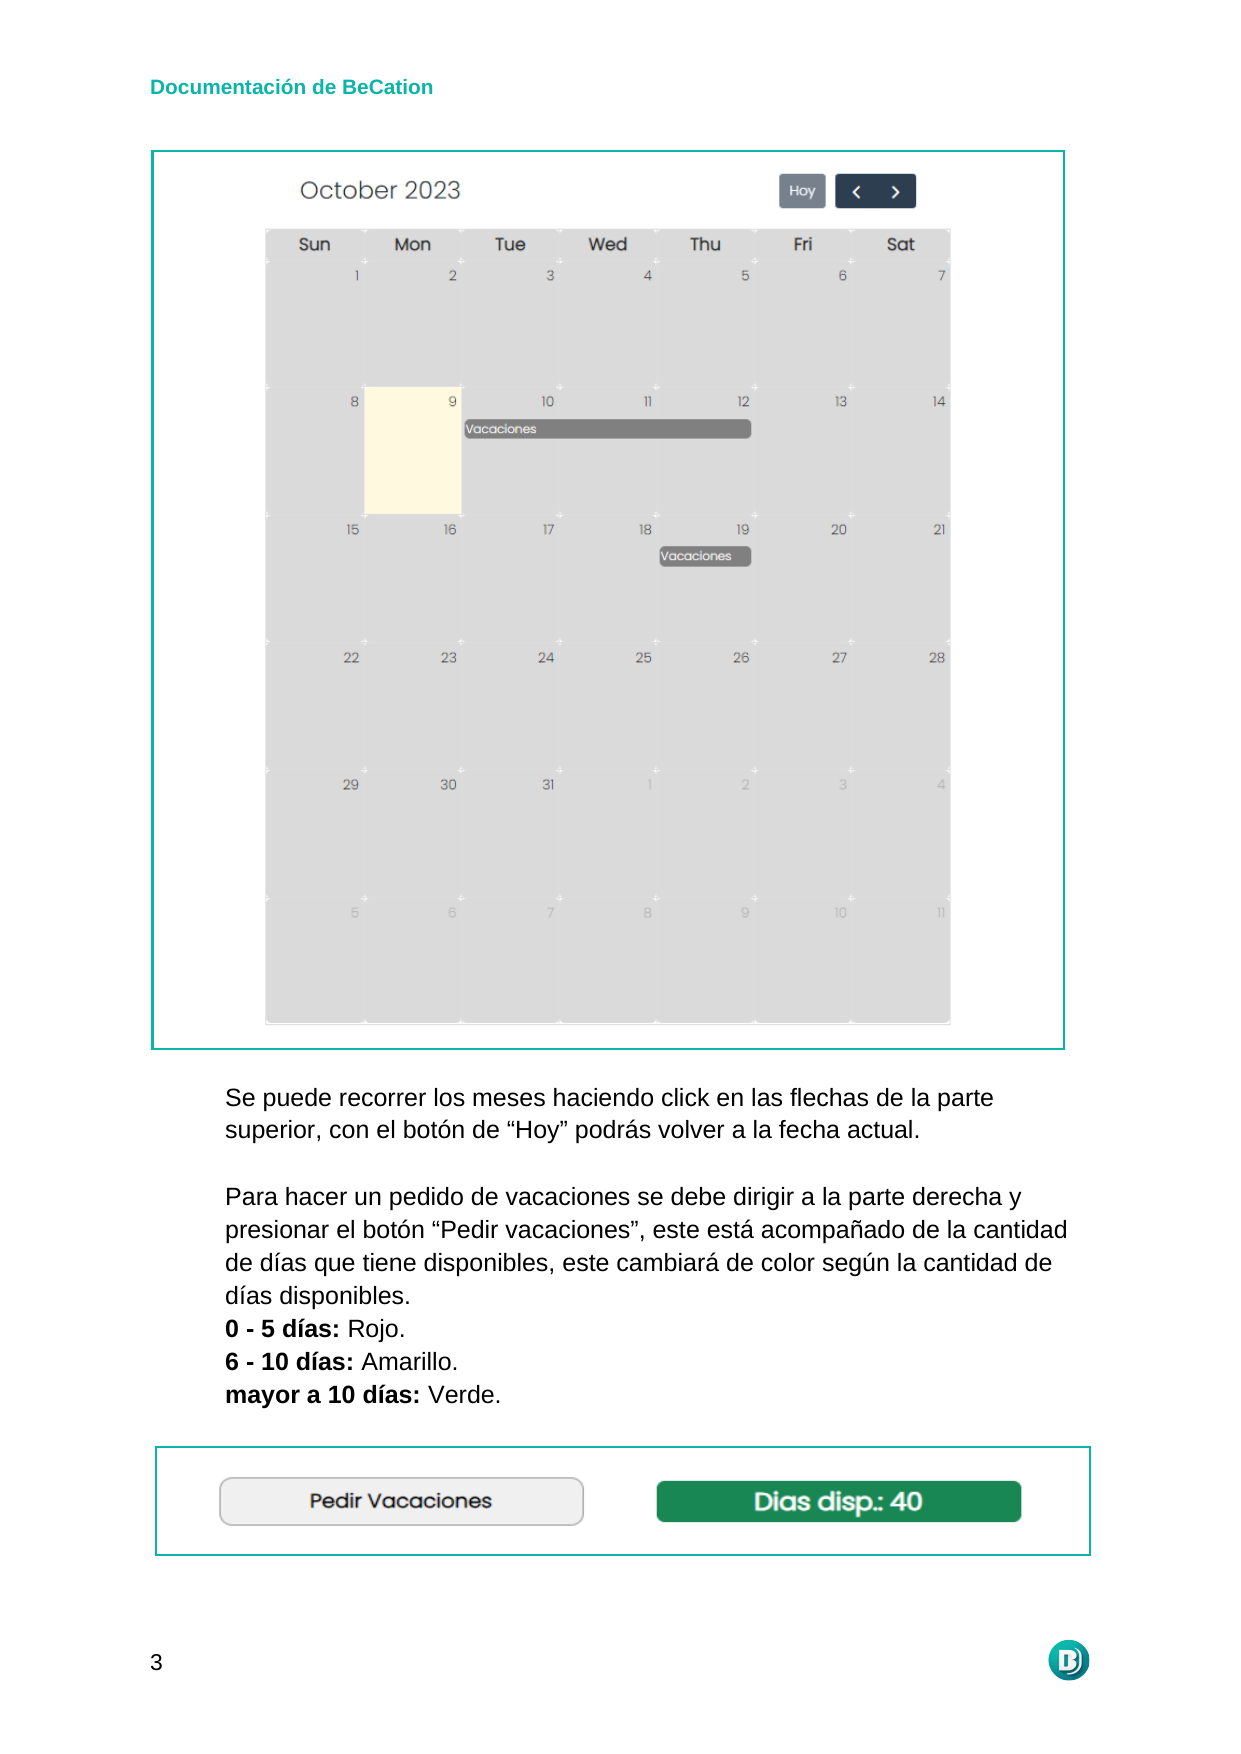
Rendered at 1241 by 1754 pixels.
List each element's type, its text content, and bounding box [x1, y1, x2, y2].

text mayor a 10 días: Verde. [225, 1380, 1090, 1408]
text 6 - 10 días: Amarillo. [225, 1347, 1090, 1375]
table_header [157, 1448, 1089, 1554]
text Se puede recorrer los meses haciendo click en las flechas de la parte superior, con el botón de “Hoy” podrás volver a la fecha actual. [225, 1082, 1090, 1144]
table_header [154, 152, 1063, 1047]
picture [201, 1458, 1044, 1544]
picture [1048, 1639, 1090, 1681]
picture [247, 162, 969, 1037]
text Para hacer un pedido de vacaciones se debe dirigir a la parte derecha y presionar el botón “Pedir vacaciones”, este está acompañado de la cantidad de días que tiene disponibles, este cambiará de color según la cantidad de días disponibles. 0 - 5 días: Rojo. [225, 1182, 1090, 1342]
